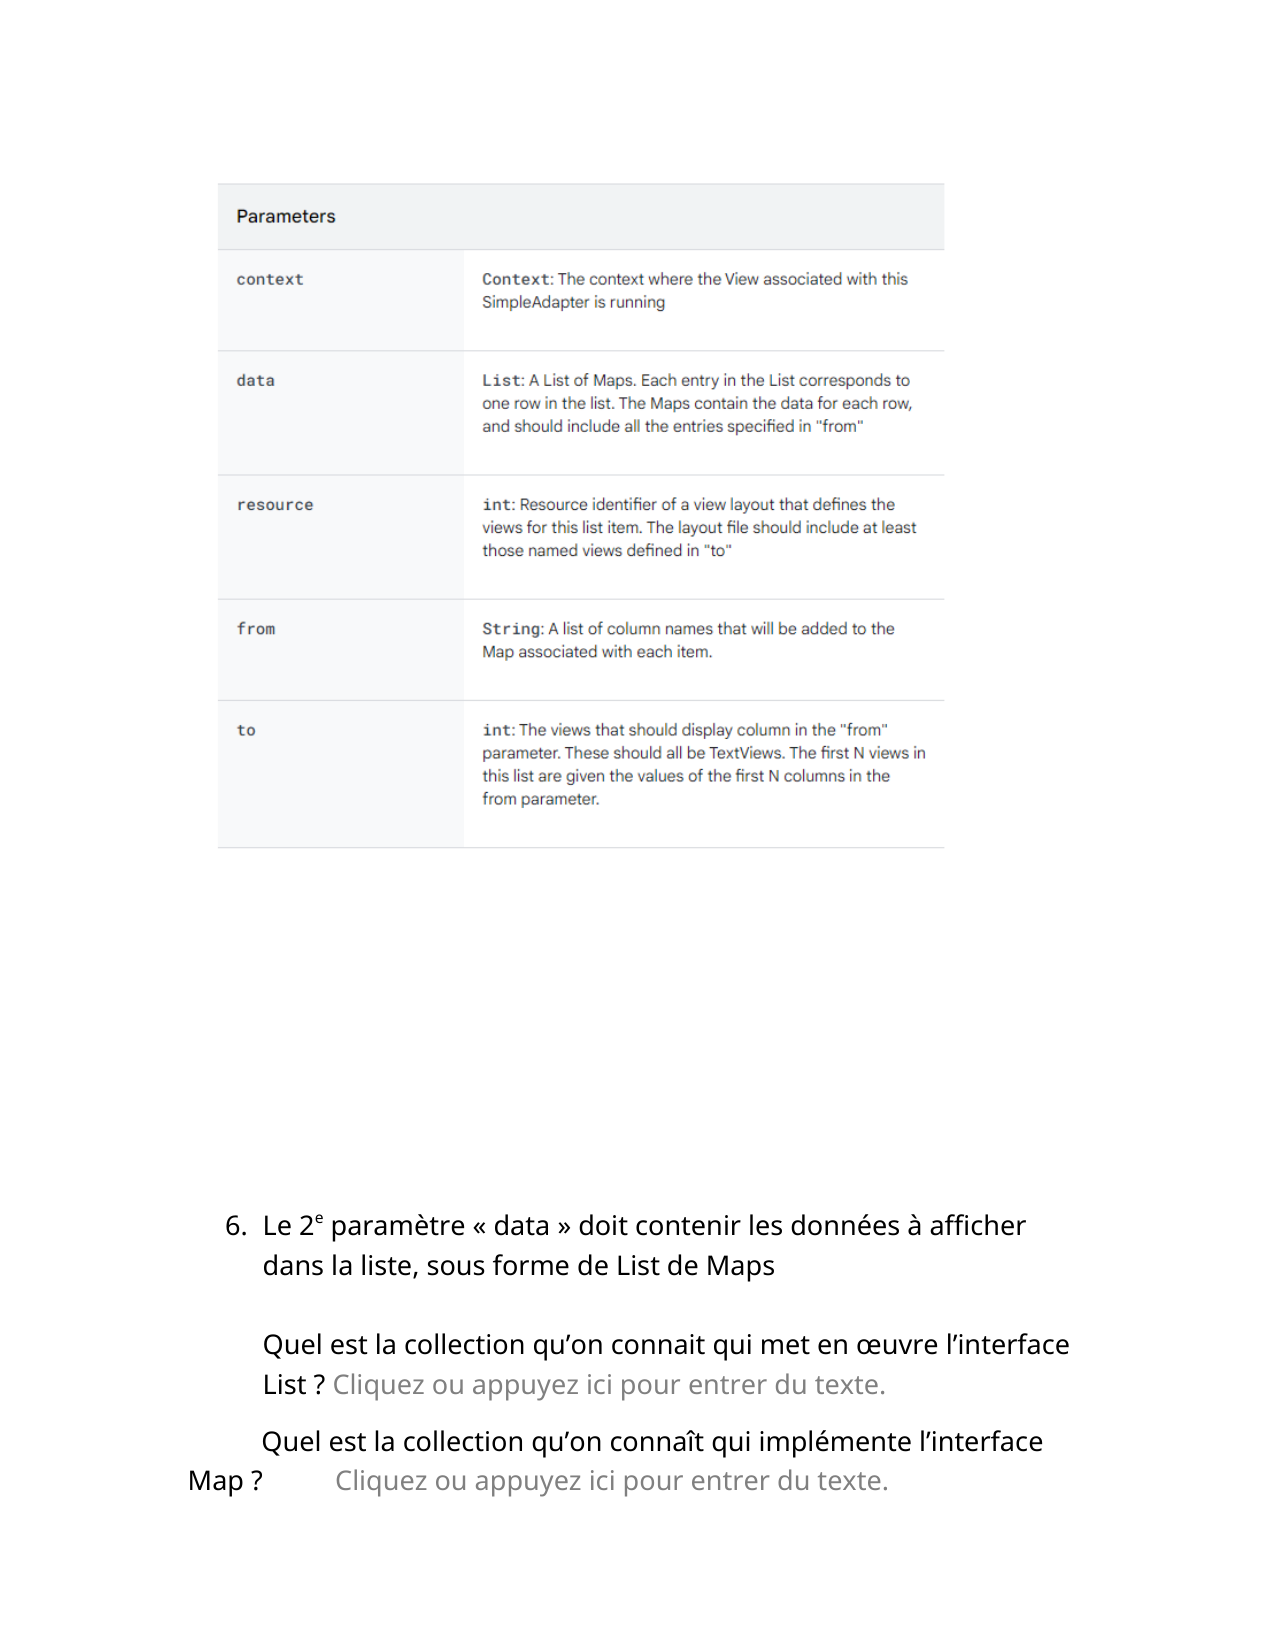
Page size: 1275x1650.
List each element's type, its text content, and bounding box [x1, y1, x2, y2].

picture [187, 150, 972, 869]
list Quel est la collection qu’on connait qui met en œuvre l’interface List ? [262, 1326, 1087, 1402]
text Quel est la collection qu’on connaît qui implémente l’interface Map ? [187, 1422, 1087, 1499]
list Le 2e paramètre « data » doit contenir les données à afficher dans la liste, sous forme de List de Maps [225, 1206, 1087, 1283]
